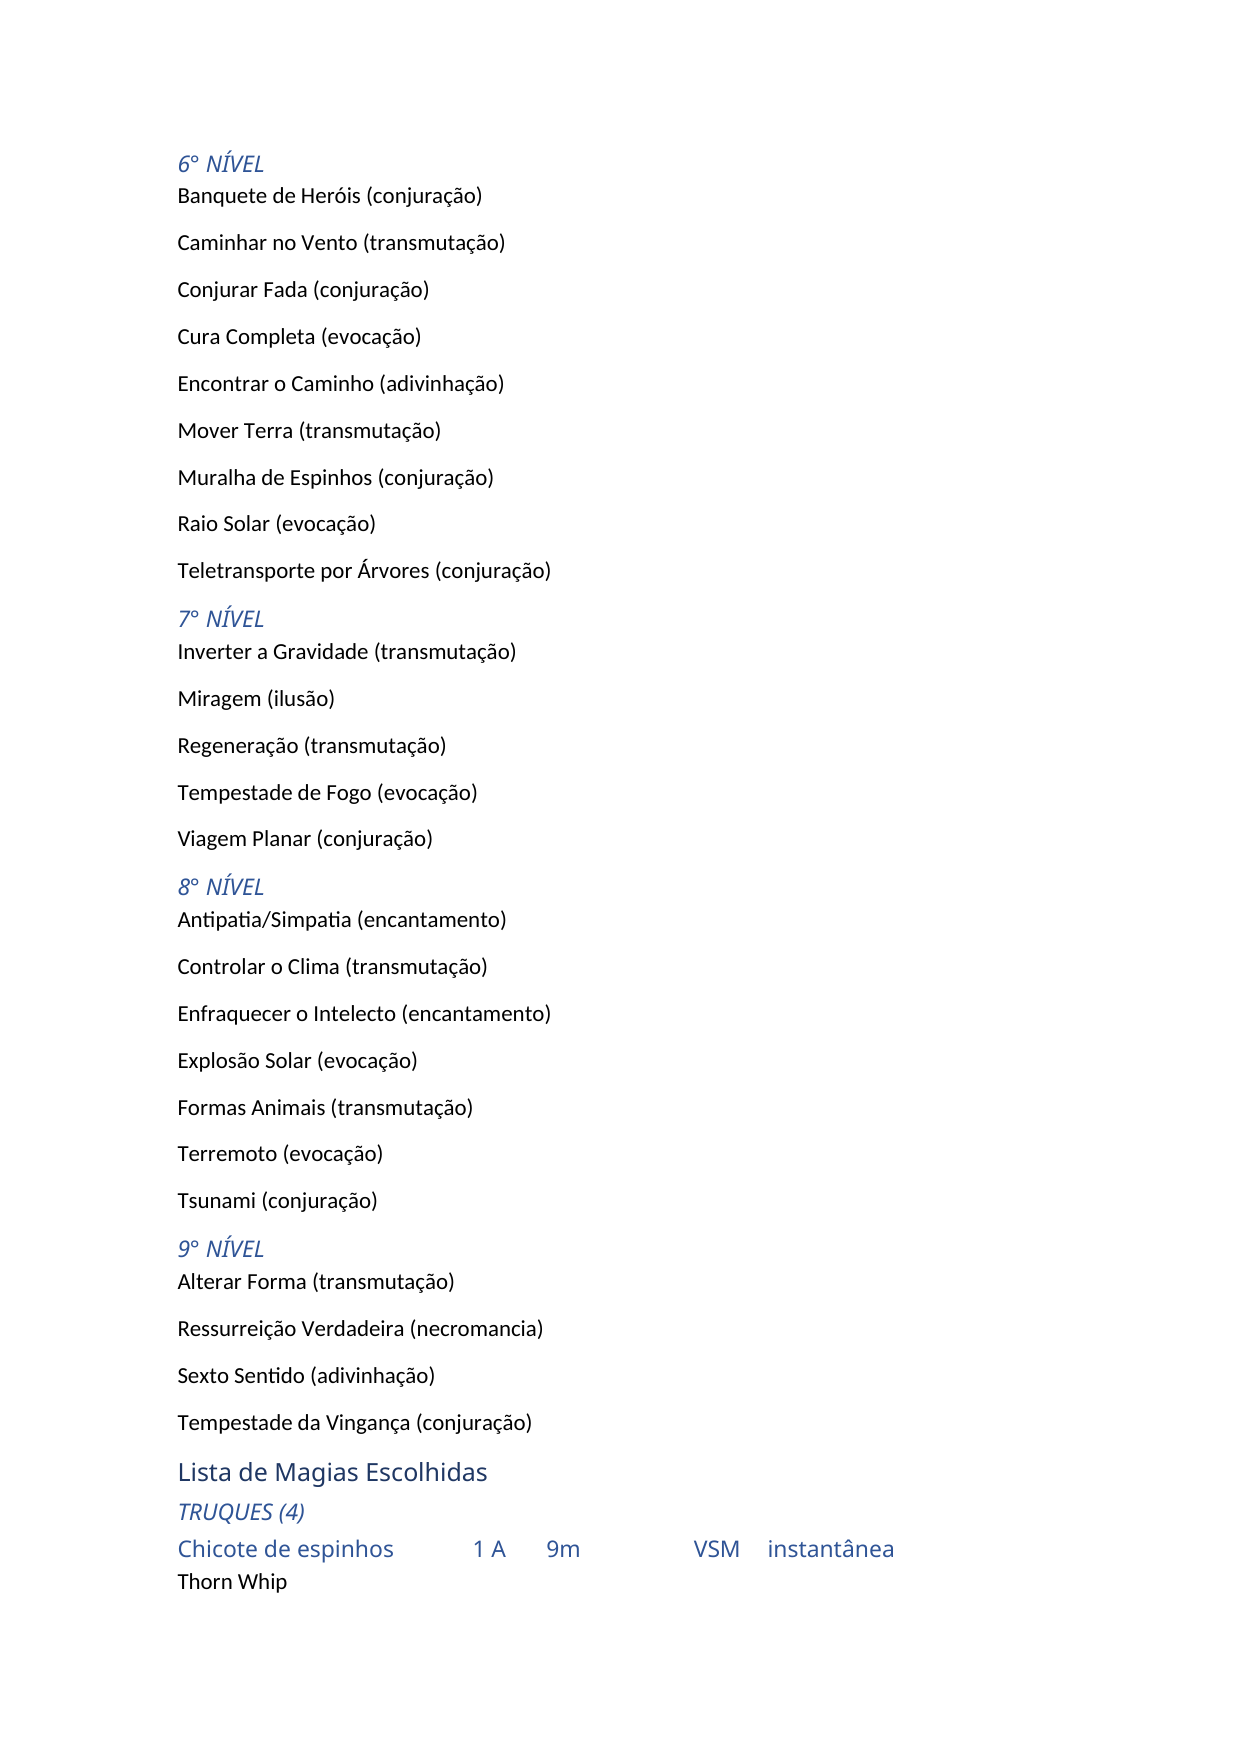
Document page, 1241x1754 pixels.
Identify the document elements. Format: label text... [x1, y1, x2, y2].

text Alterar Forma (transmutação) [177, 1267, 1063, 1295]
subtitle Chicote de espinhos 1 A 9m VSM instantânea [177, 1533, 1063, 1564]
text Teletransporte por Árvores (conjuração) [177, 556, 1063, 584]
text Enfraquecer o Intelecto (encantamento) [177, 999, 1063, 1027]
subtitle 7° NÍVEL [177, 603, 1063, 634]
text Tsunami (conjuração) [177, 1186, 1063, 1214]
text Ressurreição Verdadeira (necromancia) [177, 1314, 1063, 1342]
text Thorn Whip [177, 1567, 1063, 1595]
subtitle Lista de Magias Escolhidas [177, 1454, 1063, 1488]
subtitle 9° NÍVEL [177, 1233, 1063, 1264]
text Mover Terra (transmutação) [177, 416, 1063, 444]
text Banquete de Heróis (conjuração) [177, 181, 1063, 209]
text Explosão Solar (evocação) [177, 1046, 1063, 1074]
text Inverter a Gravidade (transmutação) [177, 637, 1063, 665]
text Muralha de Espinhos (conjuração) [177, 463, 1063, 491]
text Antipatia/Simpatia (encantamento) [177, 905, 1063, 933]
text Formas Animais (transmutação) [177, 1093, 1063, 1121]
text Caminhar no Vento (transmutação) [177, 228, 1063, 256]
text Controlar o Clima (transmutação) [177, 952, 1063, 980]
text Cura Completa (evocação) [177, 322, 1063, 350]
subtitle 6° NÍVEL [177, 148, 1063, 179]
text Tempestade de Fogo (evocação) [177, 778, 1063, 806]
subtitle TRUQUES (4) [177, 1495, 1063, 1527]
text Regeneração (transmutação) [177, 731, 1063, 759]
text Sexto Sentido (adivinhação) [177, 1361, 1063, 1389]
text Raio Solar (evocação) [177, 509, 1063, 537]
text Terremoto (evocação) [177, 1139, 1063, 1167]
text Viagem Planar (conjuração) [177, 824, 1063, 852]
subtitle 8° NÍVEL [177, 871, 1063, 903]
text Encontrar o Caminho (adivinhação) [177, 369, 1063, 397]
text Conjurar Fada (conjuração) [177, 275, 1063, 303]
text Miragem (ilusão) [177, 684, 1063, 712]
text Tempestade da Vingança (conjuração) [177, 1408, 1063, 1436]
